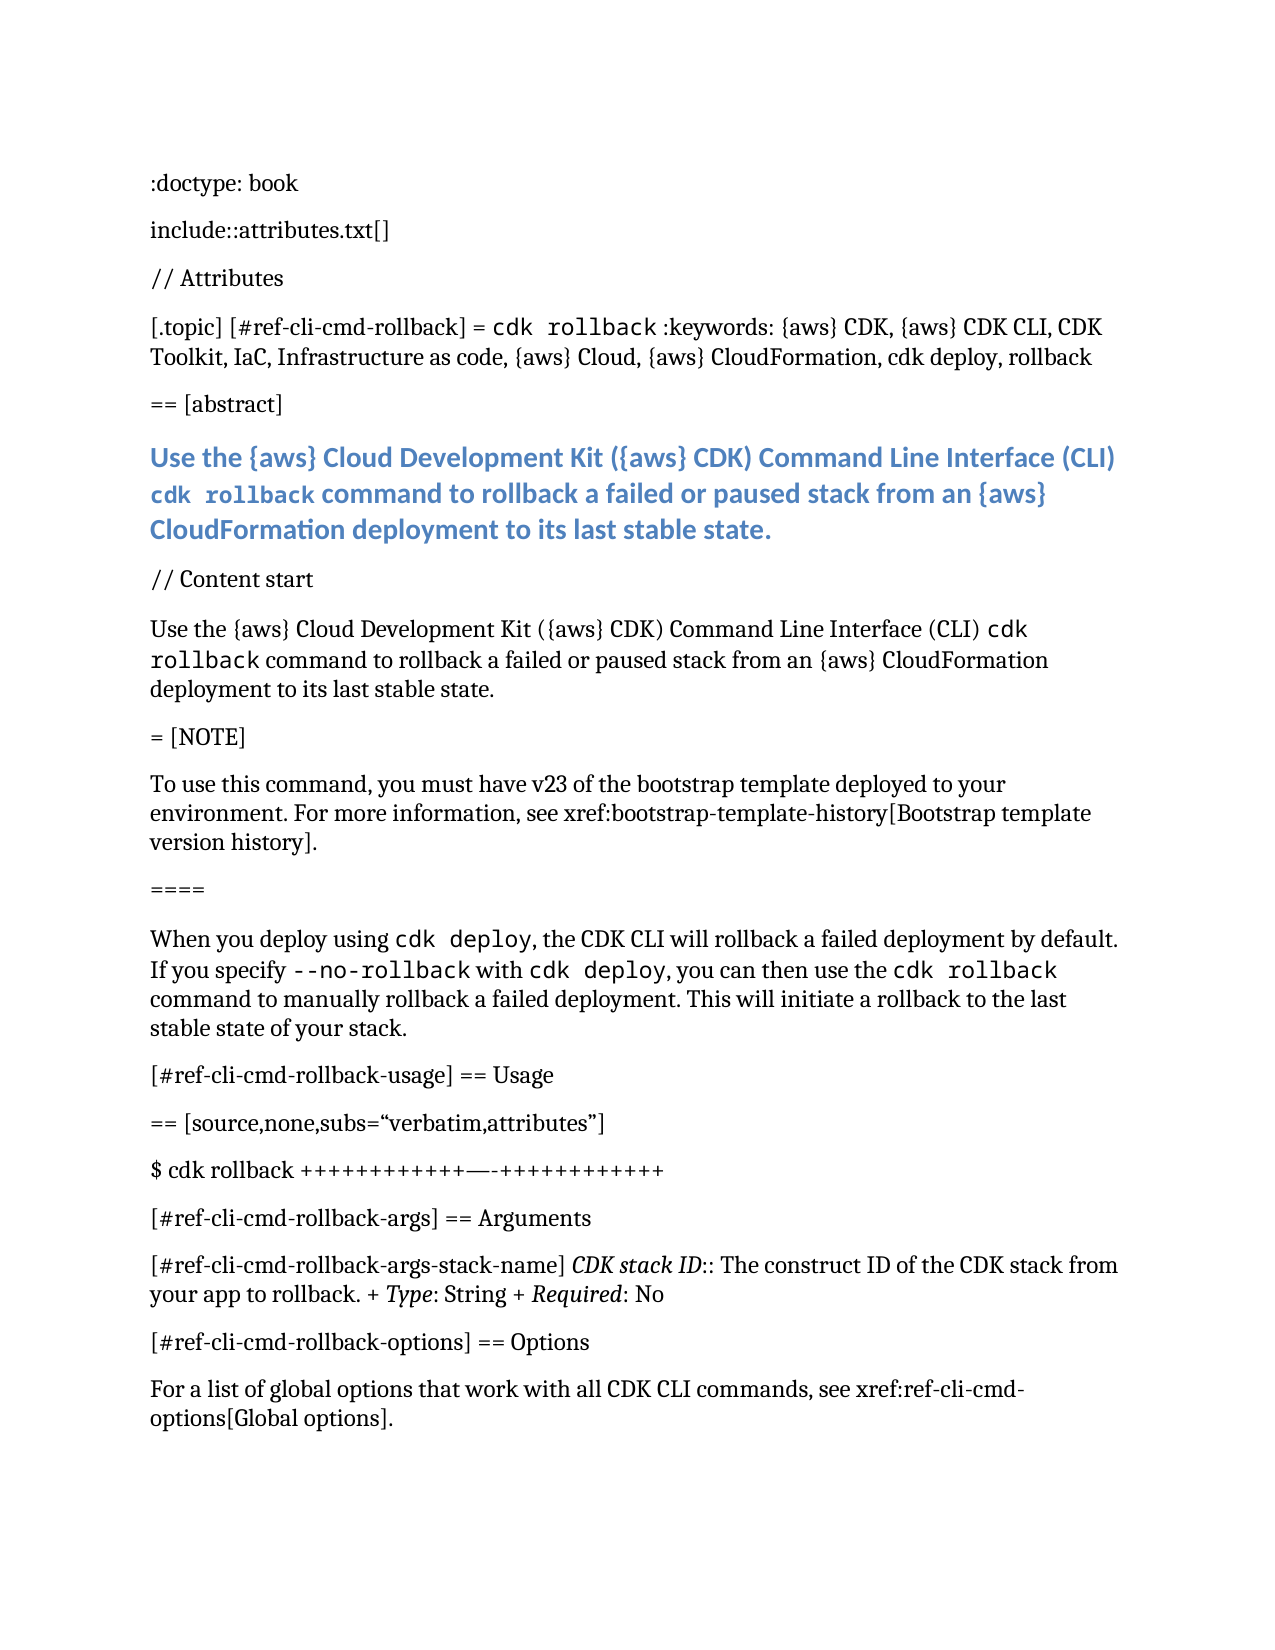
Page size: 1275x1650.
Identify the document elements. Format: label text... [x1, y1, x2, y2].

text [#ref-cli-cmd-rollback-usage] == Usage [150, 1061, 1125, 1090]
text [#ref-cli-cmd-rollback-options] == Options [150, 1328, 1125, 1356]
text [#ref-cli-cmd-rollback-args] == Arguments [150, 1204, 1125, 1233]
text :doctype: book [150, 169, 1125, 197]
text include::attributes.txt[] [150, 216, 1125, 245]
text // Content start [150, 565, 1125, 594]
text [.topic] [#ref-cli-cmd-rollback] = cdk rollback :keywords: {aws} CDK, {aws} CDK CLI, CDK Toolkit, IaC, Infrastructure as code, {aws} Cloud, {aws} CloudFormation, cdk deploy, rollback [150, 311, 1125, 371]
text ==== [150, 875, 1125, 904]
text To use this command, you must have v23 of the bootstrap template deployed to your environment. For more information, see xref:bootstrap-template-history[Bootstrap template version history]. [150, 770, 1125, 856]
text == [abstract] [150, 390, 1125, 419]
text Use the {aws} Cloud Development Kit ({aws} CDK) Command Line Interface (CLI) cdk rollback command to rollback a failed or paused stack from an {aws} CloudFormation deployment to its last stable state. [150, 613, 1125, 704]
text [#ref-cli-cmd-rollback-args-stack-name] CDK stack ID:: The construct ID of the CDK stack from your app to rollback. + Type: String + Required: No [150, 1251, 1125, 1309]
text // Attributes [150, 264, 1125, 292]
text For a list of global options that work with all CDK CLI commands, see xref:ref-cli-cmd-options[Global options]. [150, 1375, 1125, 1433]
text == [source,none,subs=“verbatim,attributes”] [150, 1109, 1125, 1138]
text = [NOTE] [150, 723, 1125, 751]
subtitle Use the {aws} Cloud Development Kit ({aws} CDK) Command Line Interface (CLI) cdk rollback command to rollback a failed or paused stack from an {aws} CloudFormation deployment to its last stable state. [150, 439, 1125, 546]
text When you deploy using cdk deploy, the CDK CLI will rollback a failed deployment by default. If you specify --no-rollback with cdk deploy, you can then use the cdk rollback command to manually rollback a failed deployment. This will initiate a rollback to the last stable state of your stack. [150, 923, 1125, 1043]
text $ cdk rollback ++++++++++++—-++++++++++++ [150, 1156, 1125, 1185]
